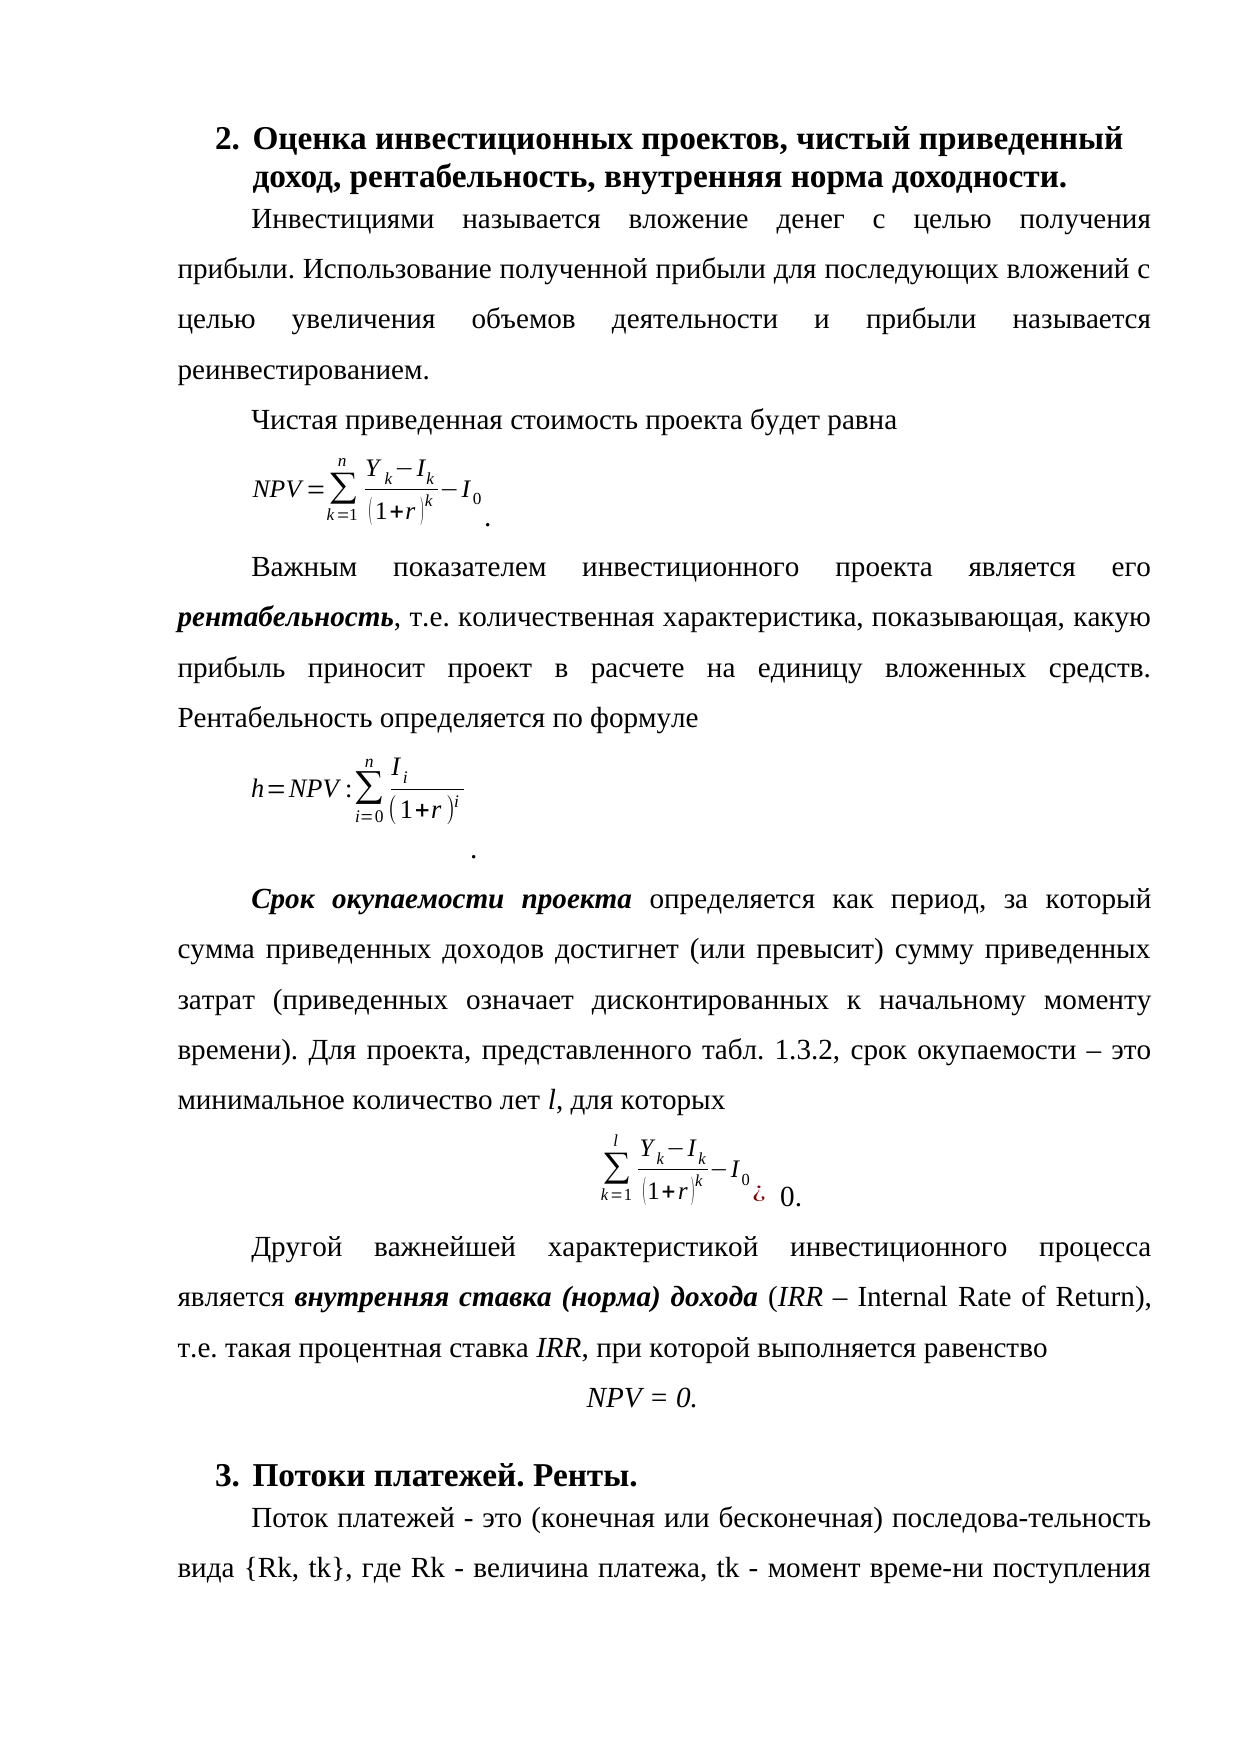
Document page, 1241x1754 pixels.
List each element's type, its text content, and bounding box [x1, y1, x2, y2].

text . [177, 750, 1152, 864]
text NPV = 0. [177, 1380, 1152, 1414]
text Другой важнейшей характеристикой инвестиционного процесса является внутренняя ставка (норма) дохода (IRR – Internal Rate of Return), т.е. такая процентная ставка IRR, при которой выполняется равенство [177, 1229, 1152, 1363]
text Инвестициями называется вложение денег с целью получения прибыли. Использование полученной прибыли для последующих вложений с целью увеличения объемов деятельности и прибыли называется реинвестированием. [177, 201, 1152, 386]
subtitle Потоки платежей. Ренты. [215, 1455, 1152, 1494]
text . [177, 453, 1152, 532]
text 0. [177, 1133, 1152, 1212]
text Важным показателем инвестиционного проекта является его рентабельность, т.е. количественная характеристика, показывающая, какую прибыль приносит проект в расчете на единицу вложенных средств. Рентабельность определяется по формуле [177, 549, 1152, 733]
subtitle Оценка инвестиционных проектов, чистый приведенный доход, рентабельность, внутренняя норма доходности. [215, 118, 1152, 195]
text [177, 1500, 1152, 1584]
text Срок окупаемости проекта определяется как период, за который сумма приведенных доходов достигнет (или превысит) сумму приведенных затрат (приведенных означает дисконтированных к начальному моменту времени). Для проекта, представленного табл. 1.3.2, срок окупаемости – это минимальное количество лет l, для которых [177, 881, 1152, 1116]
text Чистая приведенная стоимость проекта будет равна [177, 402, 1152, 436]
